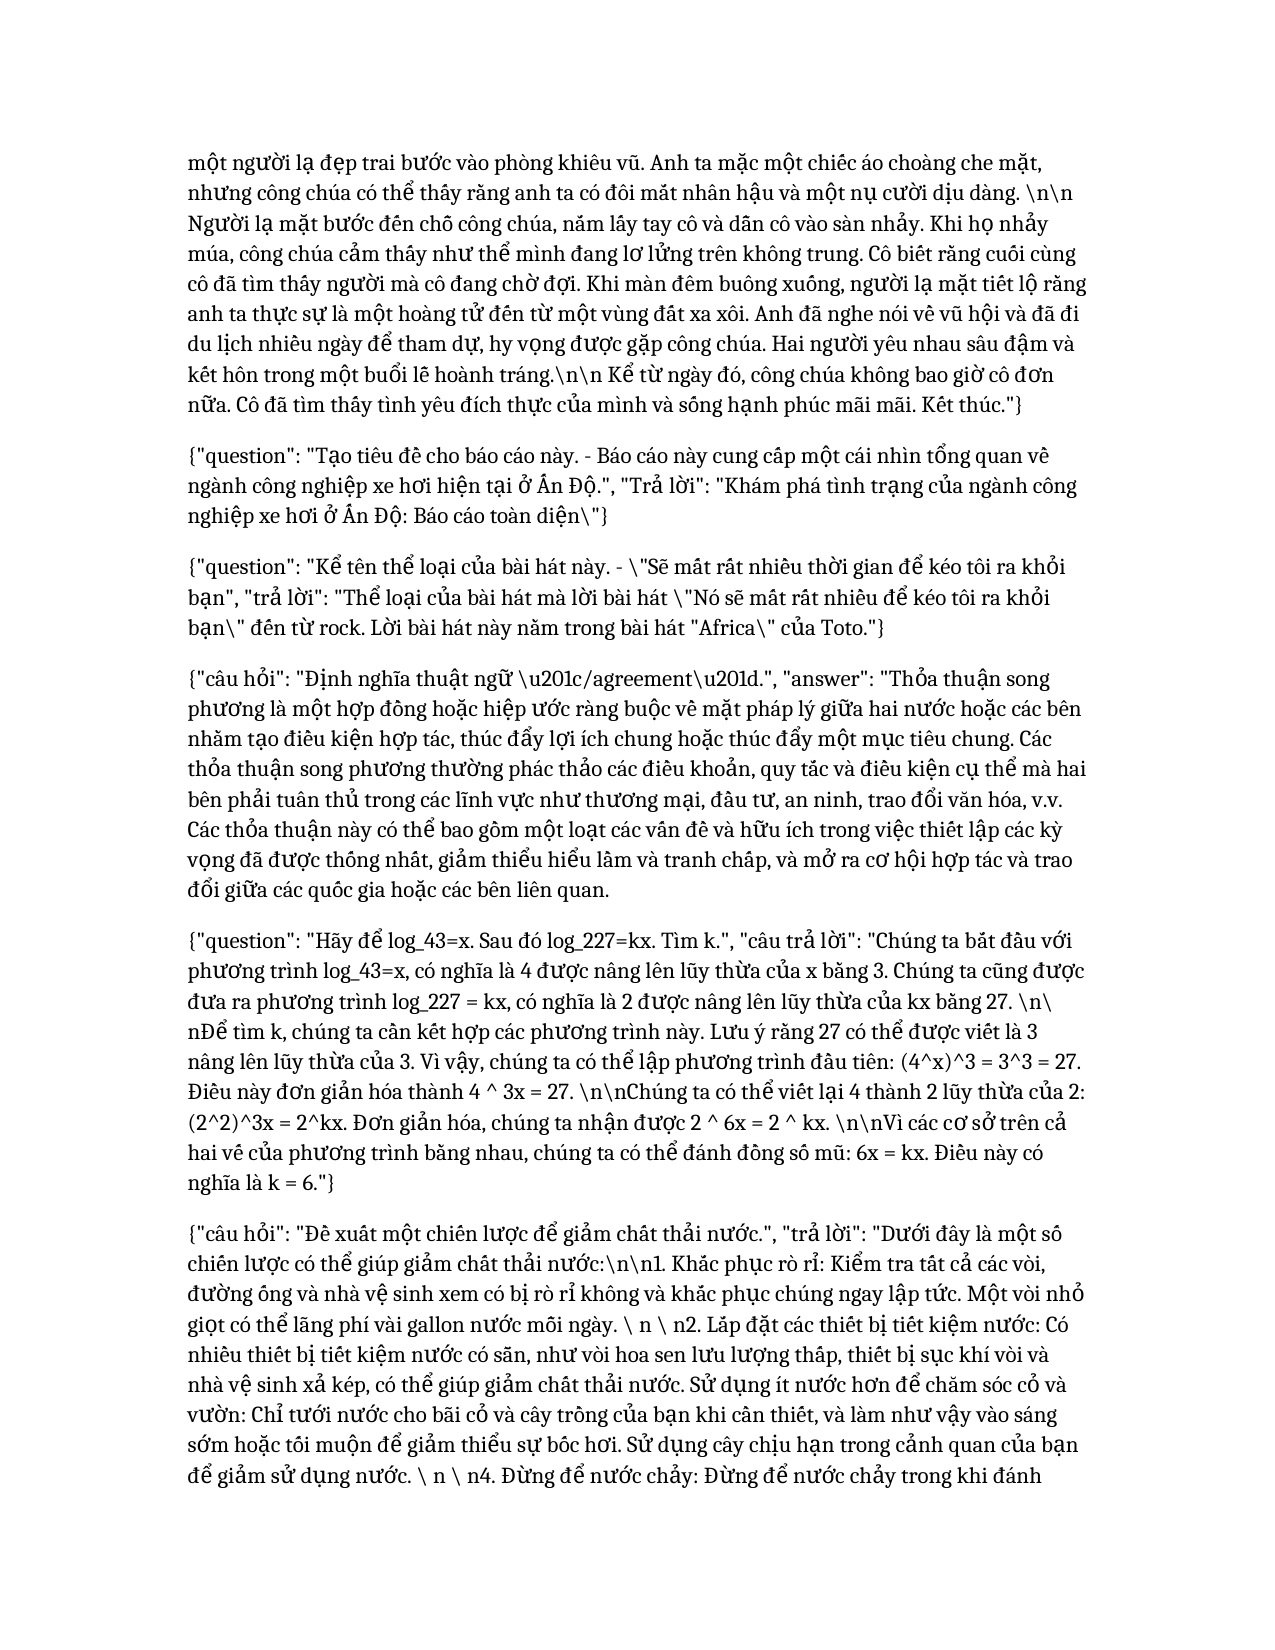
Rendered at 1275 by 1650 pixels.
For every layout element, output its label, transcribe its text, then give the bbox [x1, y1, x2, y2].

text {"question": "Kể tên thể loại của bài hát này. - \"Sẽ mất rất nhiều thời gian để kéo tôi ra khỏi bạn", "trả lời": "Thể loại của bài hát mà lời bài hát \"Nó sẽ mất rất nhiều để kéo tôi ra khỏi bạn\" đến từ rock. Lời bài hát này nằm trong bài hát "Africa\" của Toto."} [187, 554, 1087, 641]
text {"câu hỏi": "Định nghĩa thuật ngữ \u201c/agreement\u201d.", "answer": "Thỏa thuận song phương là một hợp đồng hoặc hiệp ước ràng buộc về mặt pháp lý giữa hai nước hoặc các bên nhằm tạo điều kiện hợp tác, thúc đẩy lợi ích chung hoặc thúc đẩy một mục tiêu chung. Các thỏa thuận song phương thường phác thảo các điều khoản, quy tắc và điều kiện cụ thể mà hai bên phải tuân thủ trong các lĩnh vực như thương mại, đầu tư, an ninh, trao đổi văn hóa, v.v. Các thỏa thuận này có thể bao gồm một loạt các vấn đề và hữu ích trong việc thiết lập các kỳ vọng đã được thống nhất, giảm thiểu hiểu lầm và tranh chấp, và mở ra cơ hội hợp tác và trao đổi giữa các quốc gia hoặc các bên liên quan. [187, 666, 1087, 903]
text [187, 150, 1087, 418]
text {"question": "Hãy để log_43=x. Sau đó log_227=kx. Tìm k.", "câu trả lời": "Chúng ta bắt đầu với phương trình log_43=x, có nghĩa là 4 được nâng lên lũy thừa của x bằng 3. Chúng ta cũng được đưa ra phương trình log_227 = kx, có nghĩa là 2 được nâng lên lũy thừa của kx bằng 27. \n\nĐể tìm k, chúng ta cần kết hợp các phương trình này. Lưu ý rằng 27 có thể được viết là 3 nâng lên lũy thừa của 3. Vì vậy, chúng ta có thể lập phương trình đầu tiên: (4^x)^3 = 3^3 = 27. Điều này đơn giản hóa thành 4 ^ 3x = 27. \n\nChúng ta có thể viết lại 4 thành 2 lũy thừa của 2: (2^2)^3x = 2^kx. Đơn giản hóa, chúng ta nhận được 2 ^ 6x = 2 ^ kx. \n\nVì các cơ sở trên cả hai vế của phương trình bằng nhau, chúng ta có thể đánh đồng số mũ: 6x = kx. Điều này có nghĩa là k = 6."} [187, 928, 1087, 1196]
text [187, 1221, 1087, 1489]
text {"question": "Tạo tiêu đề cho báo cáo này. - Báo cáo này cung cấp một cái nhìn tổng quan về ngành công nghiệp xe hơi hiện tại ở Ấn Độ.", "Trả lời": "Khám phá tình trạng của ngành công nghiệp xe hơi ở Ấn Độ: Báo cáo toàn diện\"} [187, 443, 1087, 529]
